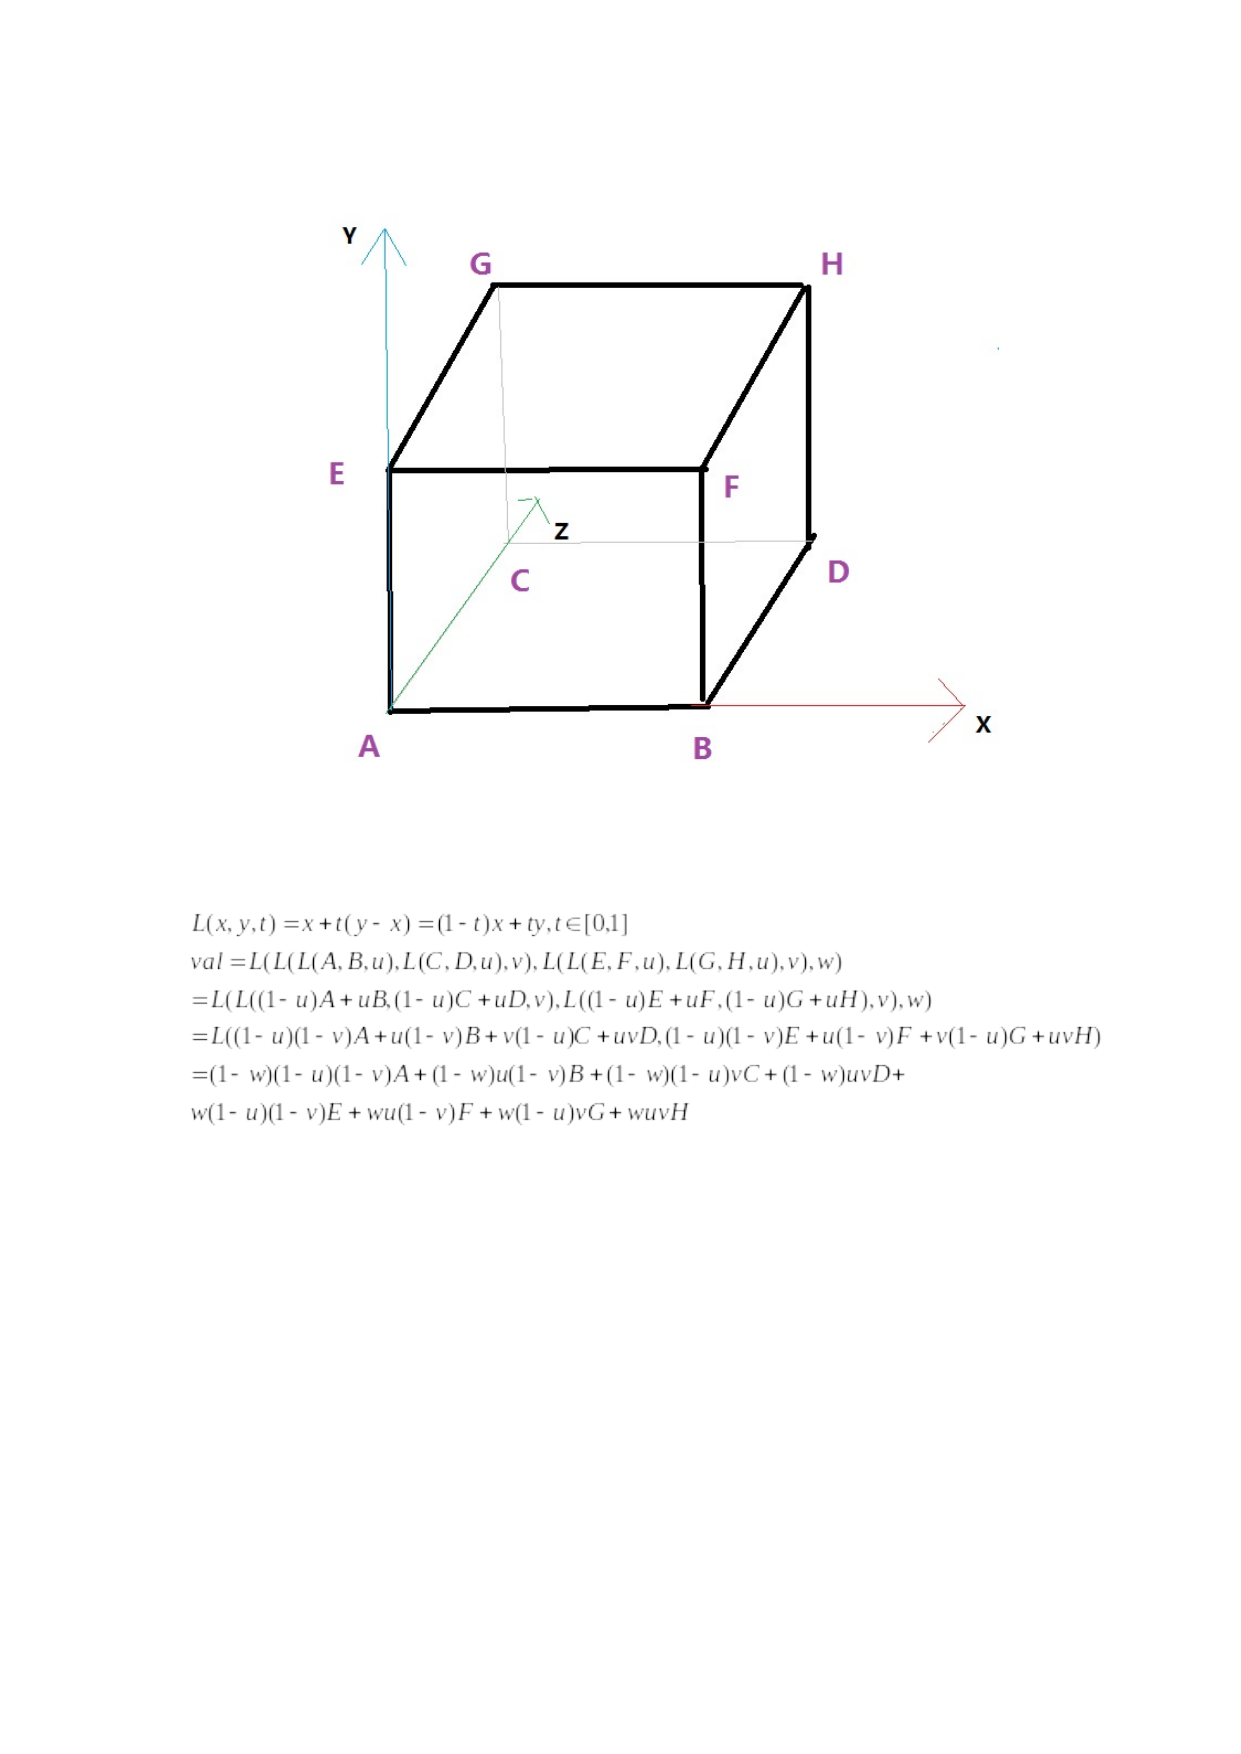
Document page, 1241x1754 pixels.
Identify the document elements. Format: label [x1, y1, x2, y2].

picture [187, 162, 1053, 864]
